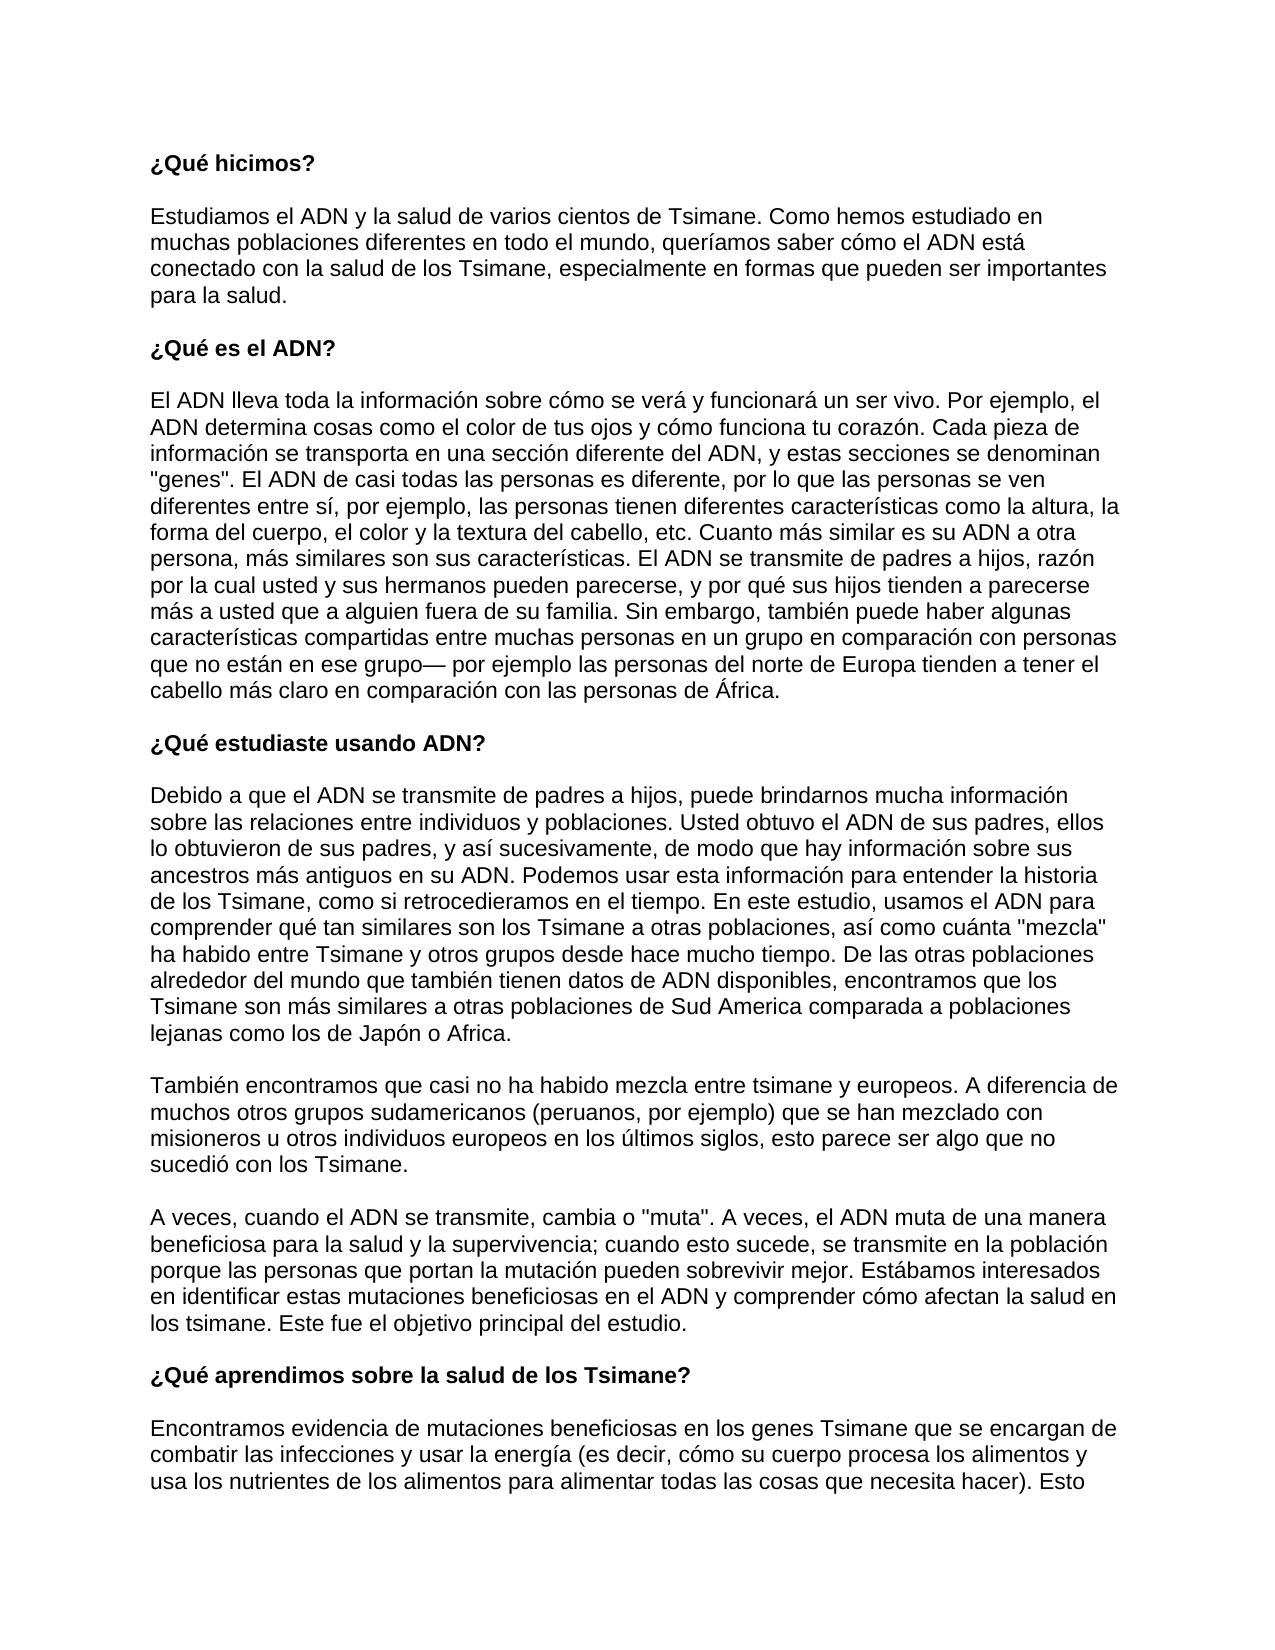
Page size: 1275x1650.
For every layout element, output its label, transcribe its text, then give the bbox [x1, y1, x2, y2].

text ¿Qué hicimos? [150, 150, 1125, 176]
text ¿Qué estudiaste usando ADN? [150, 730, 1125, 756]
text ¿Qué aprendimos sobre la salud de los Tsimane? [150, 1362, 1125, 1389]
text El ADN lleva toda la información sobre cómo se verá y funcionará un ser vivo. Por ejemplo, el ADN determina cosas como el color de tus ojos y cómo funciona tu corazón. Cada pieza de información se transporta en una sección diferente del ADN, y estas secciones se denominan "genes". El ADN de casi todas las personas es diferente, por lo que las personas se ven diferentes entre sí, por ejemplo, las personas tienen diferentes características como la altura, la forma del cuerpo, el color y la textura del cabello, etc. Cuanto más similar es su ADN a otra persona, más similares son sus características. El ADN se transmite de padres a hijos, razón por la cual usted y sus hermanos pueden parecerse, y por qué sus hijos tienden a parecerse más a usted que a alguien fuera de su familia. Sin embargo, también puede haber algunas características compartidas entre muchas personas en un grupo en comparación con personas que no están en ese grupo— por ejemplo las personas del norte de Europa tienden a tener el cabello más claro en comparación con las personas de África. [150, 387, 1125, 703]
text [150, 1415, 1125, 1494]
text Debido a que el ADN se transmite de padres a hijos, puede brindarnos mucha información sobre las relaciones entre individuos y poblaciones. Usted obtuvo el ADN de sus padres, ellos lo obtuvieron de sus padres, y así sucesivamente, de modo que hay información sobre sus ancestros más antiguos en su ADN. Podemos usar esta información para entender la historia de los Tsimane, como si retrocedieramos en el tiempo. En este estudio, usamos el ADN para comprender qué tan similares son los Tsimane a otras poblaciones, así como cuánta "mezcla" ha habido entre Tsimane y otros grupos desde hace mucho tiempo. De las otras poblaciones alrededor del mundo que también tienen datos de ADN disponibles, encontramos que los Tsimane son más similares a otras poblaciones de Sud America comparada a poblaciones lejanas como los de Japón o Africa. [150, 782, 1125, 1046]
text También encontramos que casi no ha habido mezcla entre tsimane y europeos. A diferencia de muchos otros grupos sudamericanos (peruanos, por ejemplo) que se han mezclado con misioneros u otros individuos europeos en los últimos siglos, esto parece ser algo que no sucedió con los Tsimane. [150, 1072, 1125, 1178]
text ¿Qué es el ADN? [150, 334, 1125, 361]
text Estudiamos el ADN y la salud de varios cientos de Tsimane. Como hemos estudiado en muchas poblaciones diferentes en todo el mundo, queríamos saber cómo el ADN está conectado con la salud de los Tsimane, especialmente en formas que pueden ser importantes para la salud. [150, 203, 1125, 308]
text A veces, cuando el ADN se transmite, cambia o "muta". A veces, el ADN muta de una manera beneficiosa para la salud y la supervivencia; cuando esto sucede, se transmite en la población porque las personas que portan la mutación pueden sobrevivir mejor. Estábamos interesados ​​en identificar estas mutaciones beneficiosas en el ADN y comprender cómo afectan la salud en los tsimane. Este fue el objetivo principal del estudio. [150, 1204, 1125, 1336]
